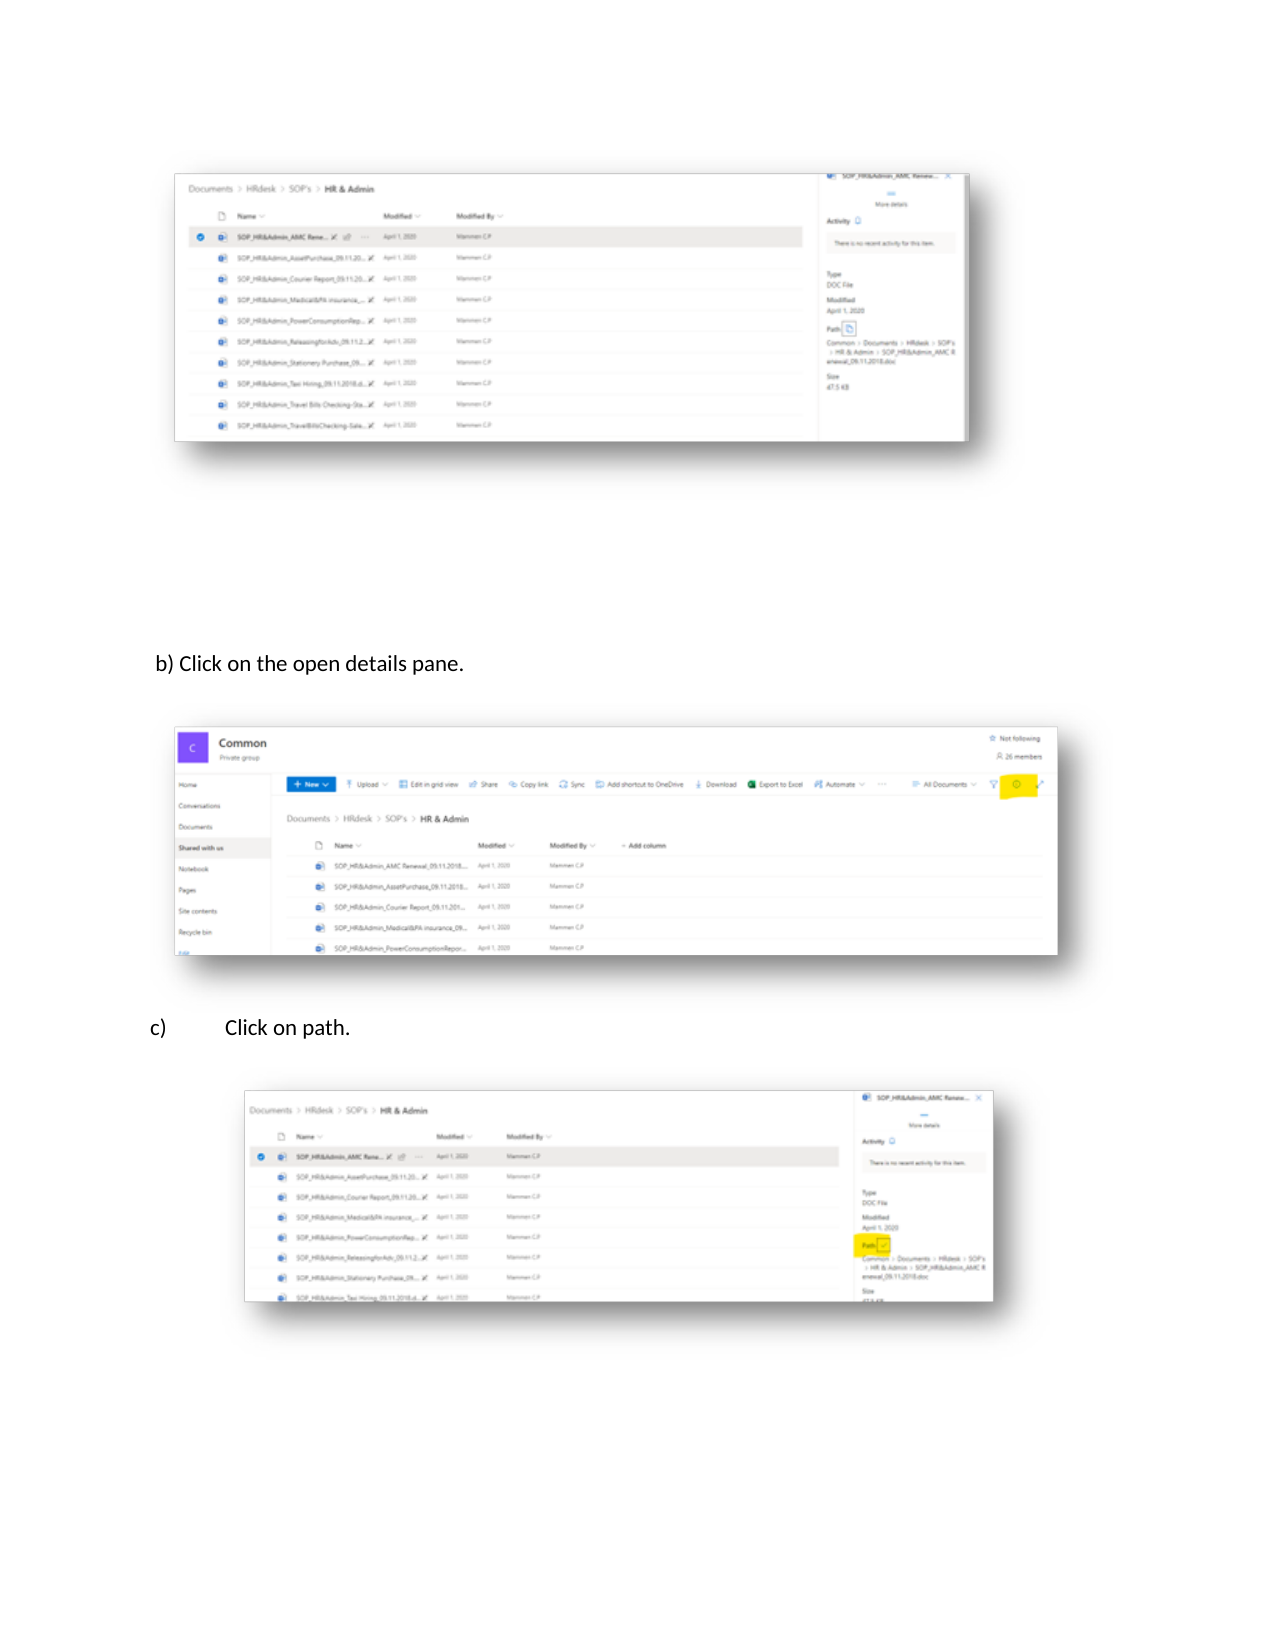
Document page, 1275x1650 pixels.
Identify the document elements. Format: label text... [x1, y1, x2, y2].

picture [220, 1067, 1050, 1360]
text b) Click on the open details pane. [150, 621, 1125, 677]
picture [150, 703, 1113, 1013]
picture [150, 150, 1025, 500]
